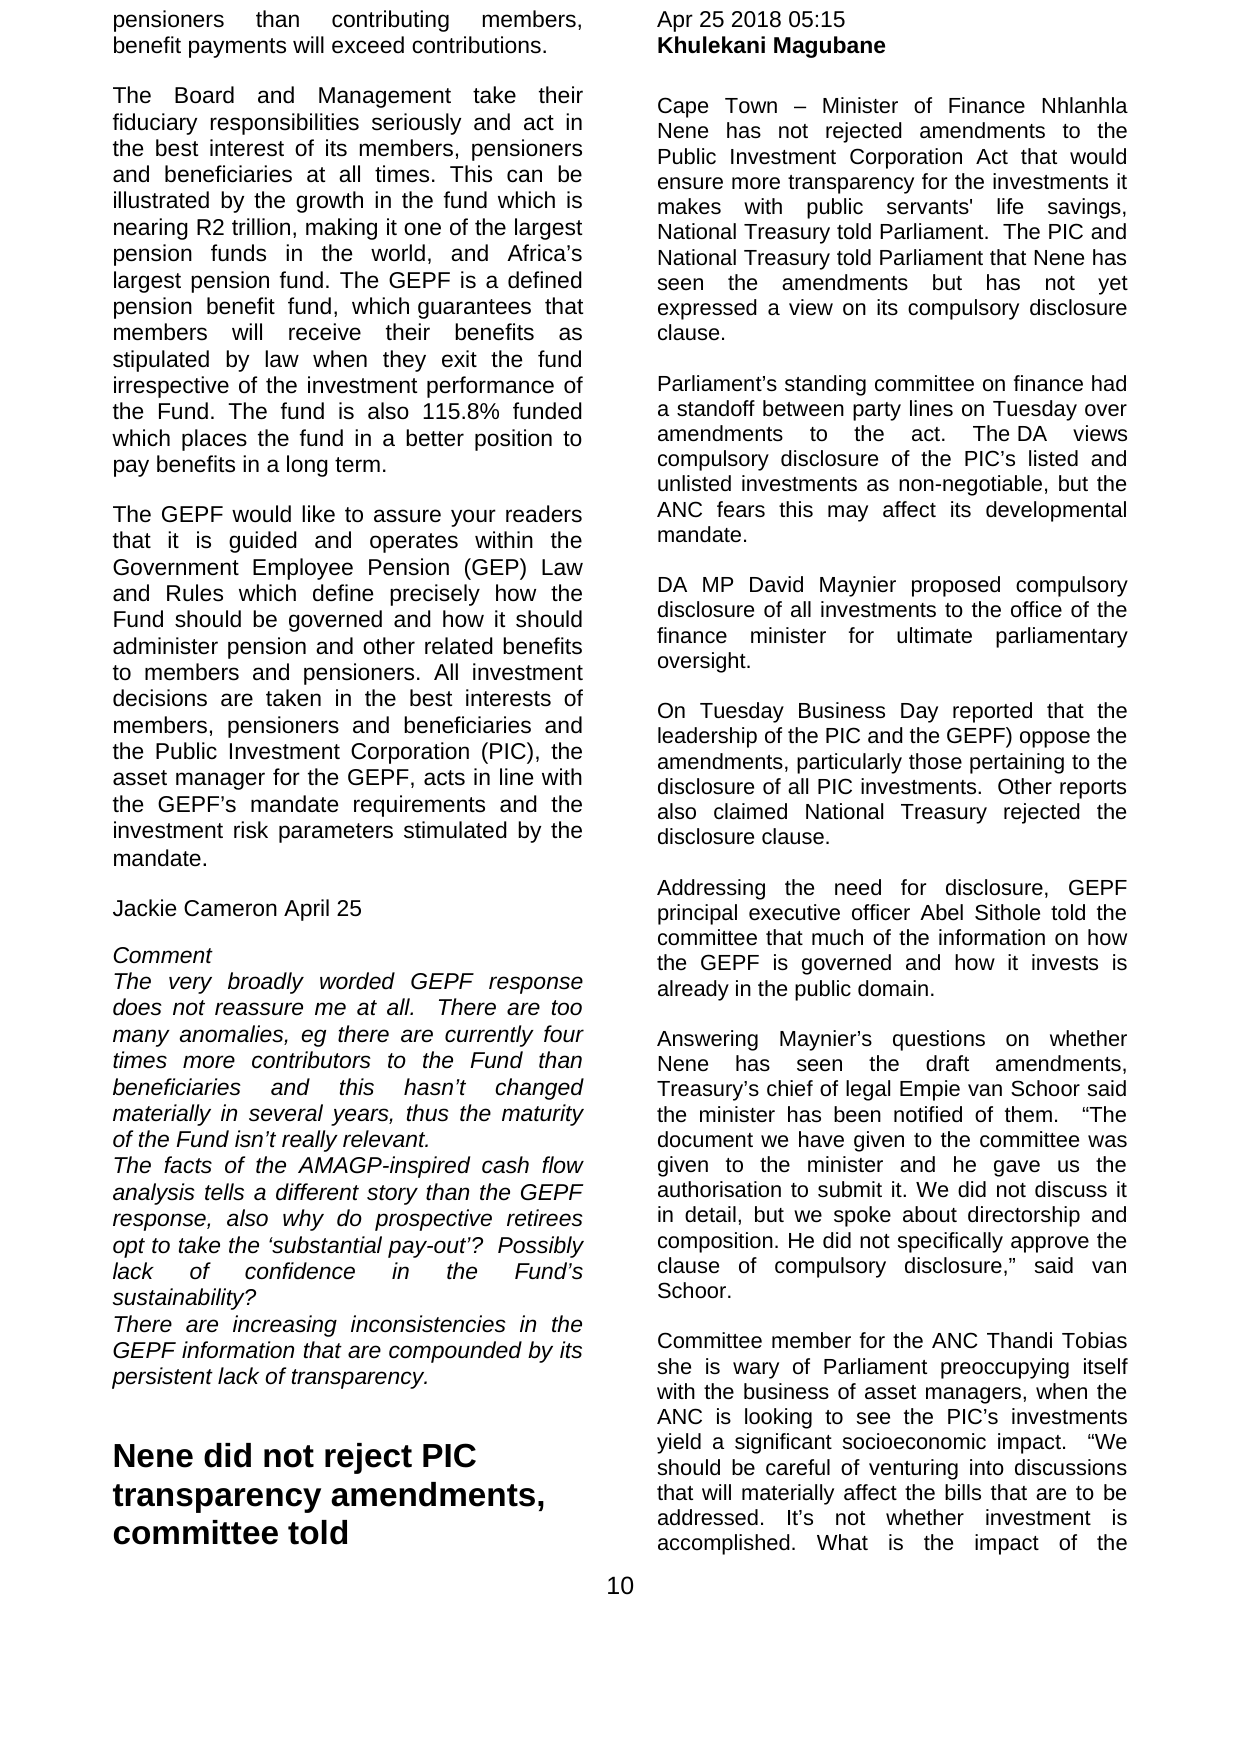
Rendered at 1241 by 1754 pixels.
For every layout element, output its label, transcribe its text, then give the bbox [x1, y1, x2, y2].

text Answering Maynier’s questions on whether Nene has seen the draft amendments, Treasury’s chief of legal Empie van Schoor said the minister has been notified of them. “The document we have given to the committee was given to the minister and he gave us the authorisation to submit it. We did not discuss it in detail, but we spoke about directorship and composition. He did not specifically approve the clause of compulsory disclosure,” said van Schoor. [657, 1026, 1128, 1303]
text Parliament’s standing committee on finance had a standoff between party lines on Tuesday over amendments to the act. The DA views compulsory disclosure of the PIC’s listed and unlisted investments as non-negotiable, but the ANC fears this may affect its developmental mandate. [657, 371, 1128, 547]
text Apr 25 2018 05:15 [657, 6, 1128, 32]
text Addressing the need for disclosure, GEPF principal executive officer Abel Sithole told the committee that much of the information on how the GEPF is governed and how it invests is already in the public domain. [657, 875, 1128, 1001]
text DA MP David Maynier proposed compulsory disclosure of all investments to the office of the finance minister for ultimate parliamentary oversight. [657, 572, 1128, 673]
text Comment [112, 942, 583, 968]
text Khulekani Magubane [657, 32, 1128, 59]
text The facts of the AMAGP-inspired cash flow analysis tells a different story than the GEPF response, also why do prospective retirees opt to take the ‘substantial pay-out’? Possibly lack of confidence in the Fund’s sustainability? [112, 1152, 583, 1311]
text Jackie Cameron April 25 [112, 894, 583, 921]
text There are increasing inconsistencies in the GEPF information that are compounded by its persistent lack of transparency. [112, 1311, 583, 1390]
text The very broadly worded GEPF response does not reassure me at all. There are too many anomalies, eg there are currently four times more contributors to the Fund than beneficiaries and this hasn’t changed materially in several years, thus the maturity of the Fund isn’t really relevant. [112, 968, 583, 1152]
text On Tuesday Business Day reported that the leadership of the PIC and the GEPF) oppose the amendments, particularly those pertaining to the disclosure of all PIC investments. Other reports also claimed National Treasury rejected the disclosure clause. [657, 698, 1128, 849]
text The GEPF would like to assure your readers that it is guided and operates within the Government Employee Pension (GEP) Law and Rules which define precisely how the Fund should be governed and how it should administer pension and other related benefits to members and pensioners. All investment decisions are taken in the best interests of members, pensioners and beneficiaries and the Public Investment Corporation (PIC), the asset manager for the GEPF, acts in line with the GEPF’s mandate requirements and the investment risk parameters stimulated by the mandate. [112, 501, 583, 871]
text The Board and Management take their fiduciary responsibilities seriously and act in the best interest of its members, pensioners and beneficiaries at all times. This can be illustrated by the growth in the fund which is nearing R2 trillion, making it one of the largest pension funds in the world, and Africa’s largest pension fund. The GEPF is a defined pension benefit fund, which guarantees that members will receive their benefits as stipulated by law when they exit the fund irrespective of the investment performance of the Fund. The fund is also 115.8% funded which places the fund in a better position to pay benefits in a long term. [112, 82, 583, 477]
text Cape Town – Minister of Finance Nhlanhla Nene has not rejected amendments to the Public Investment Corporation Act that would ensure more transparency for the investments it makes with public servants' life savings, National Treasury told Parliament. The PIC and National Treasury told Parliament that Nene has seen the amendments but has not yet expressed a view on its compulsory disclosure clause. [657, 93, 1128, 345]
text Nene did not reject PIC transparency amendments, committee told [112, 1436, 583, 1552]
